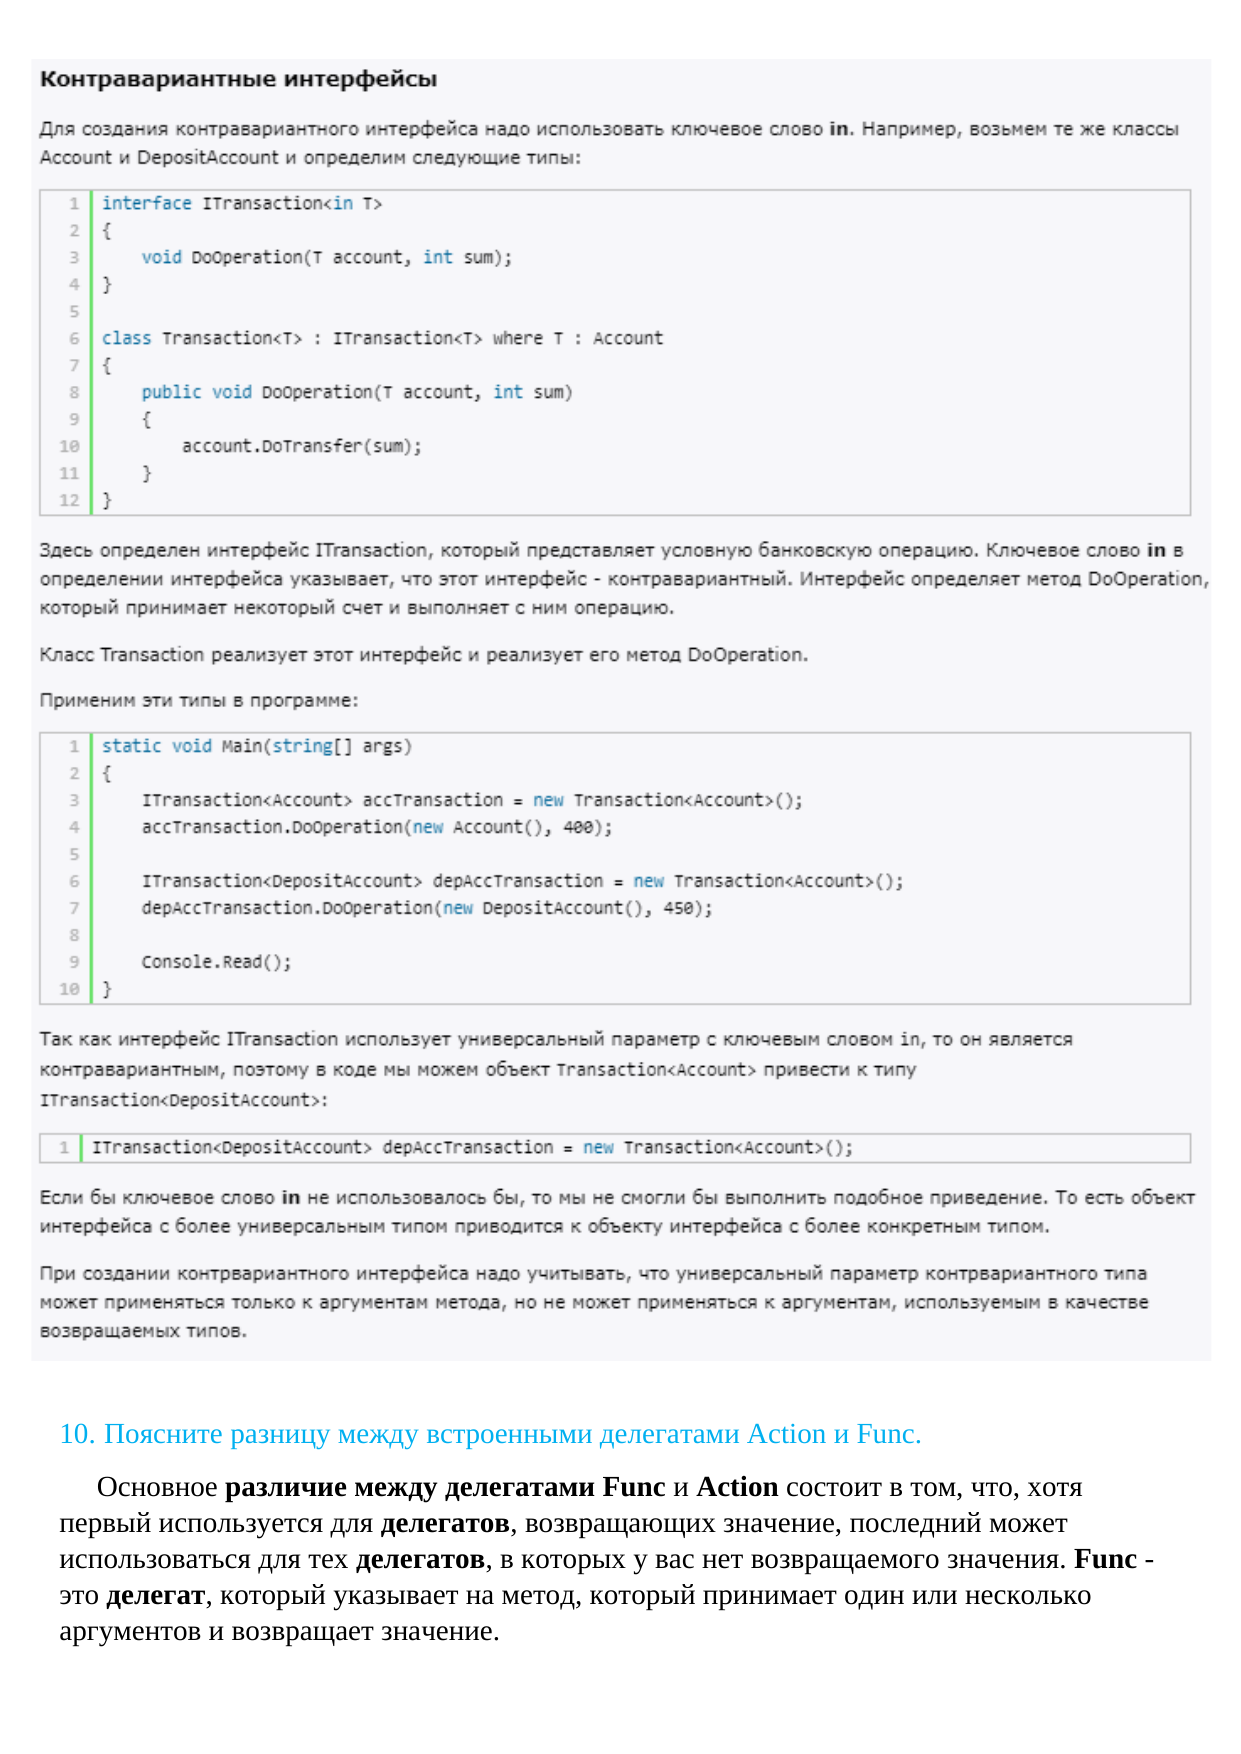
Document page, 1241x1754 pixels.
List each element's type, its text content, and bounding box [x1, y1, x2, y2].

text Основное различие между делегатами Func и Action состоит в том, что, хотя первый используется для делегатов, возвращающих значение, последний может использоваться для тех делегатов, в которых у вас нет возвращаемого значения. Func - это делегат, который указывает на метод, который принимает один или несколько аргументов и возвращает значение. [59, 1469, 1181, 1647]
list Поясните разницу между встроенными делегатами Action и Func. [59, 1416, 1181, 1449]
picture [31, 59, 1212, 1361]
